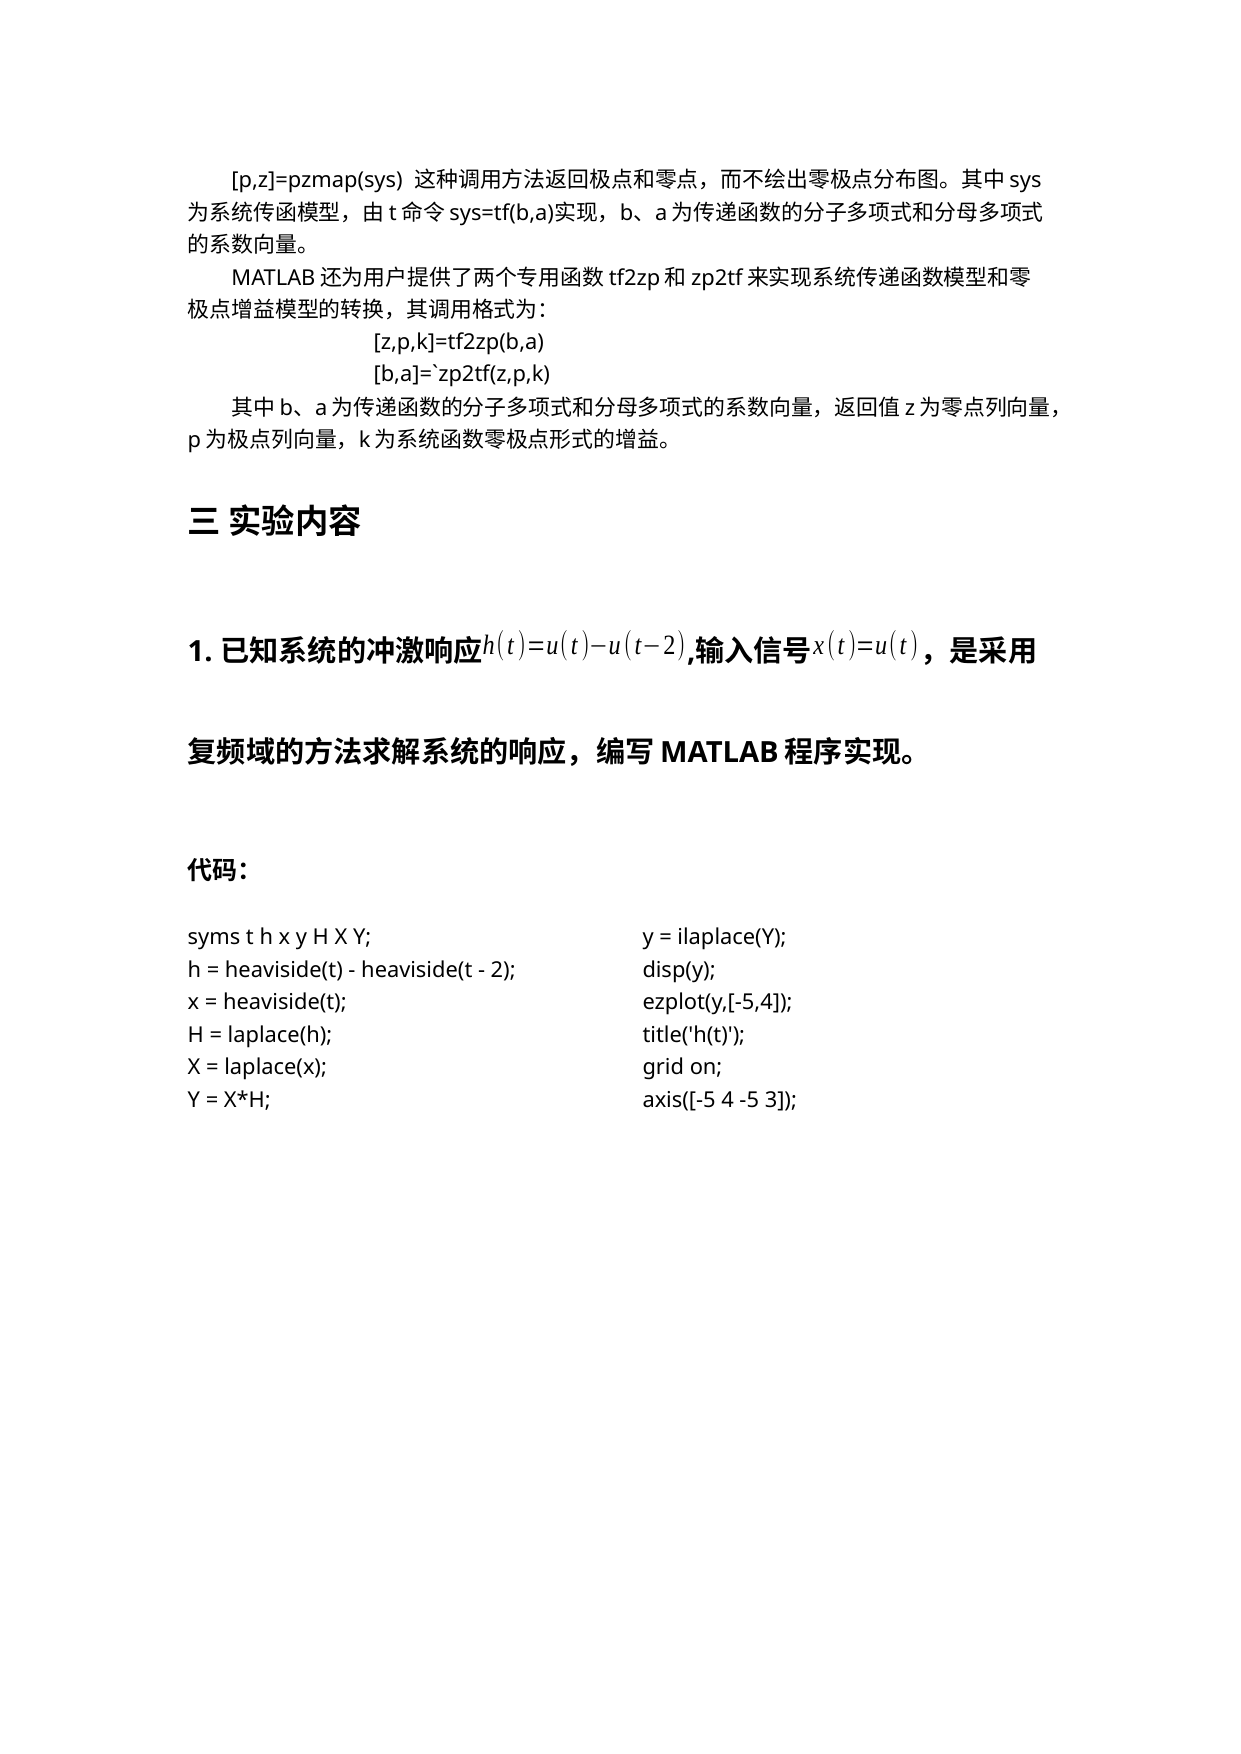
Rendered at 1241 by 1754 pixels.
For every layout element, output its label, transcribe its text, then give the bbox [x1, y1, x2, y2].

text MATLAB还为用户提供了两个专用函数tf2zp和zp2tf来实现系统传递函数模型和零极点增益模型的转换，其调用格式为： [187, 259, 1053, 324]
text X = laplace(x); [187, 1050, 598, 1082]
subtitle 代码： [187, 836, 1053, 901]
text h = heaviside(t) - heaviside(t - 2); [187, 952, 598, 985]
text x = heaviside(t); [187, 985, 598, 1017]
subtitle 三 实验内容 [187, 487, 1053, 552]
subtitle 1. 已知系统的冲激响应,输入信号，是采用复频域的方法求解系统的响应，编写MATLAB程序实现。 [187, 616, 1053, 783]
text axis([-5 4 -5 3]); [642, 1082, 1053, 1115]
text syms t h x y H X Y; [187, 920, 598, 952]
text title('h(t)'); [642, 1017, 1053, 1050]
text [z,p,k]=tf2zp(b,a) [187, 324, 1053, 357]
text ezplot(y,[-5,4]); [642, 985, 1053, 1017]
text y = ilaplace(Y); [642, 920, 1053, 952]
text grid on; [642, 1050, 1053, 1082]
text 其中b、a为传递函数的分子多项式和分母多项式的系数向量，返回值z为零点列向量，p为极点列向量，k为系统函数零极点形式的增益。 [187, 389, 1053, 454]
text [p,z]=pzmap(sys) 这种调用方法返回极点和零点，而不绘出零极点分布图。其中sys为系统传函模型，由t命令sys=tf(b,a)实现，b、a为传递函数的分子多项式和分母多项式的系数向量。 [187, 162, 1053, 259]
text [b,a]=`zp2tf(z,p,k) [187, 357, 1053, 389]
text H = laplace(h); [187, 1017, 598, 1050]
text disp(y); [642, 952, 1053, 985]
text Y = X*H; [187, 1082, 598, 1115]
